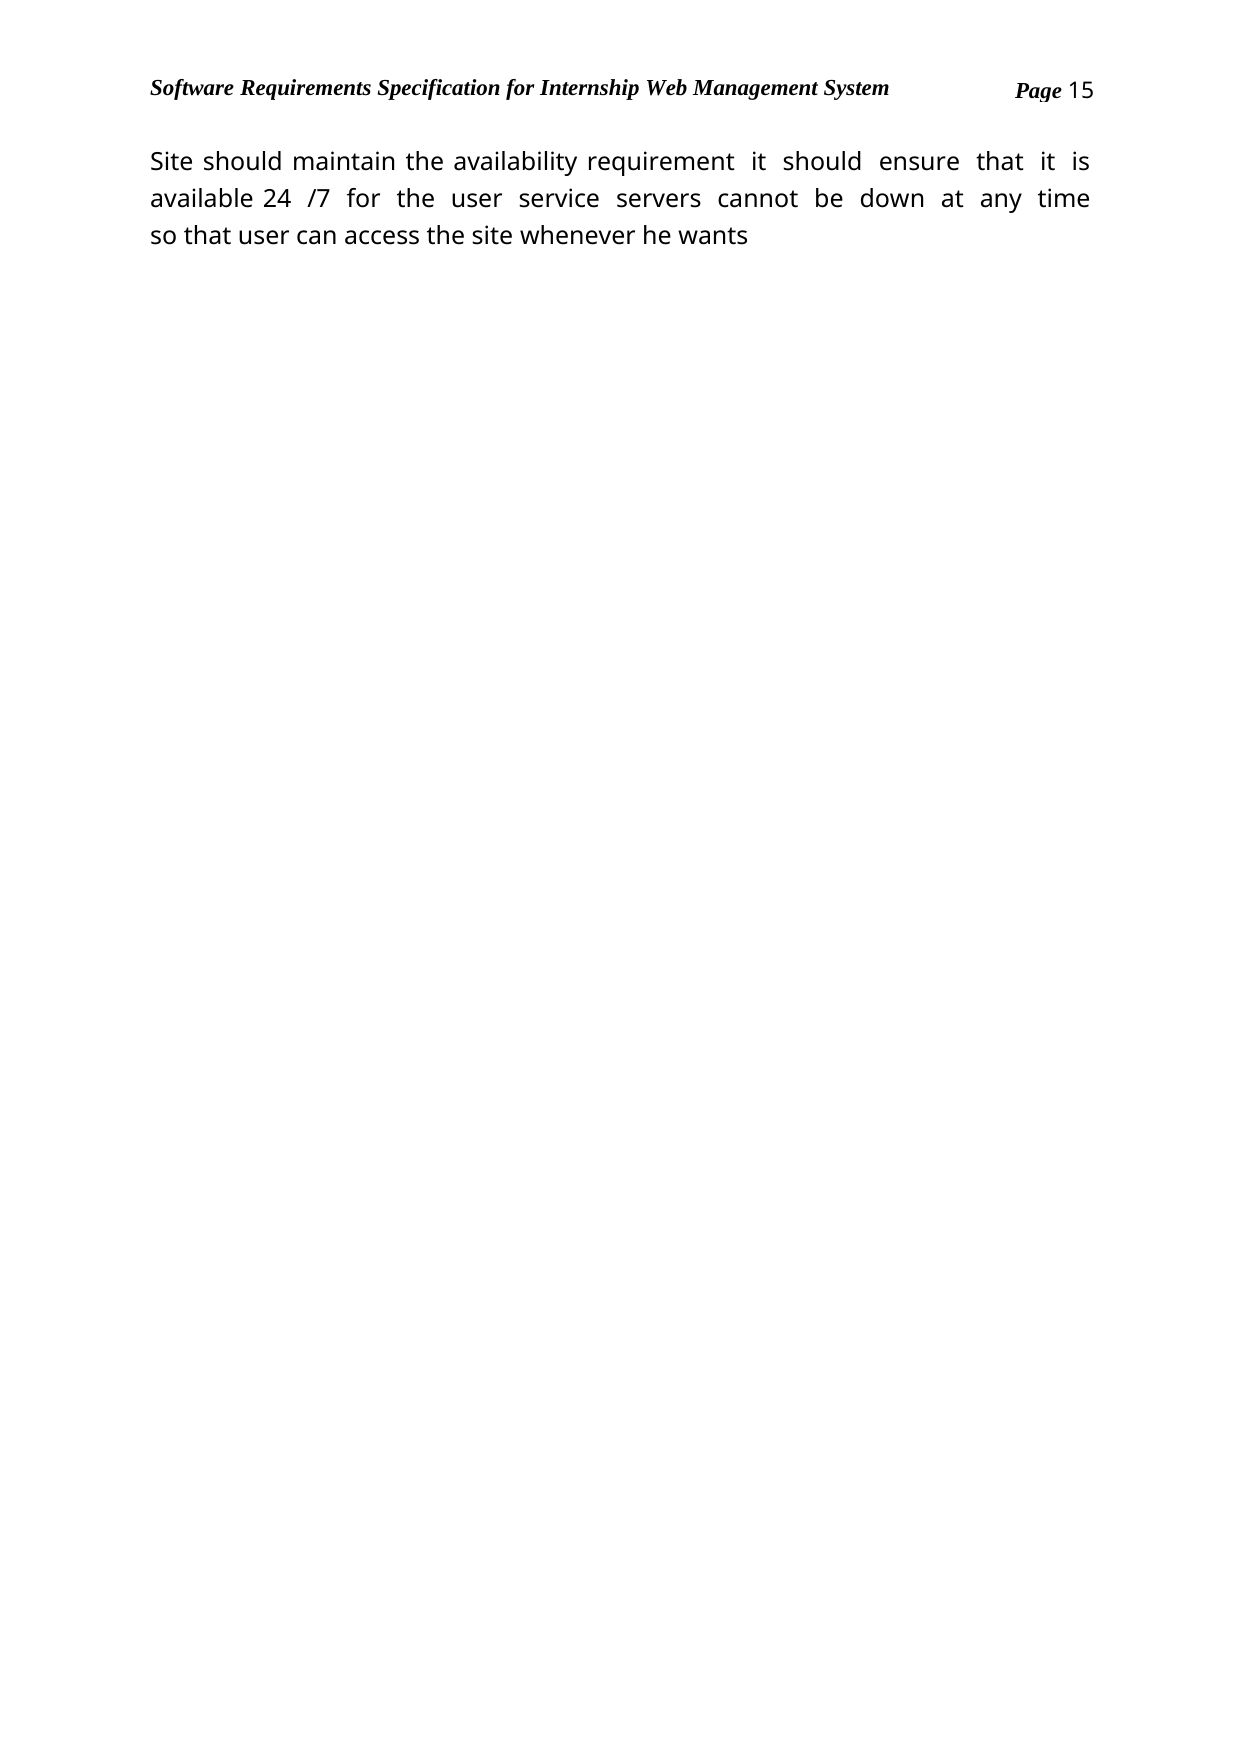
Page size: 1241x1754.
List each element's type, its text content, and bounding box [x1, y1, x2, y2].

text Site should maintain the availability requirement it should ensure that it is available 24 /7 for the user service servers cannot be down at any time so that user can access the site whenever he wants [150, 144, 1091, 251]
